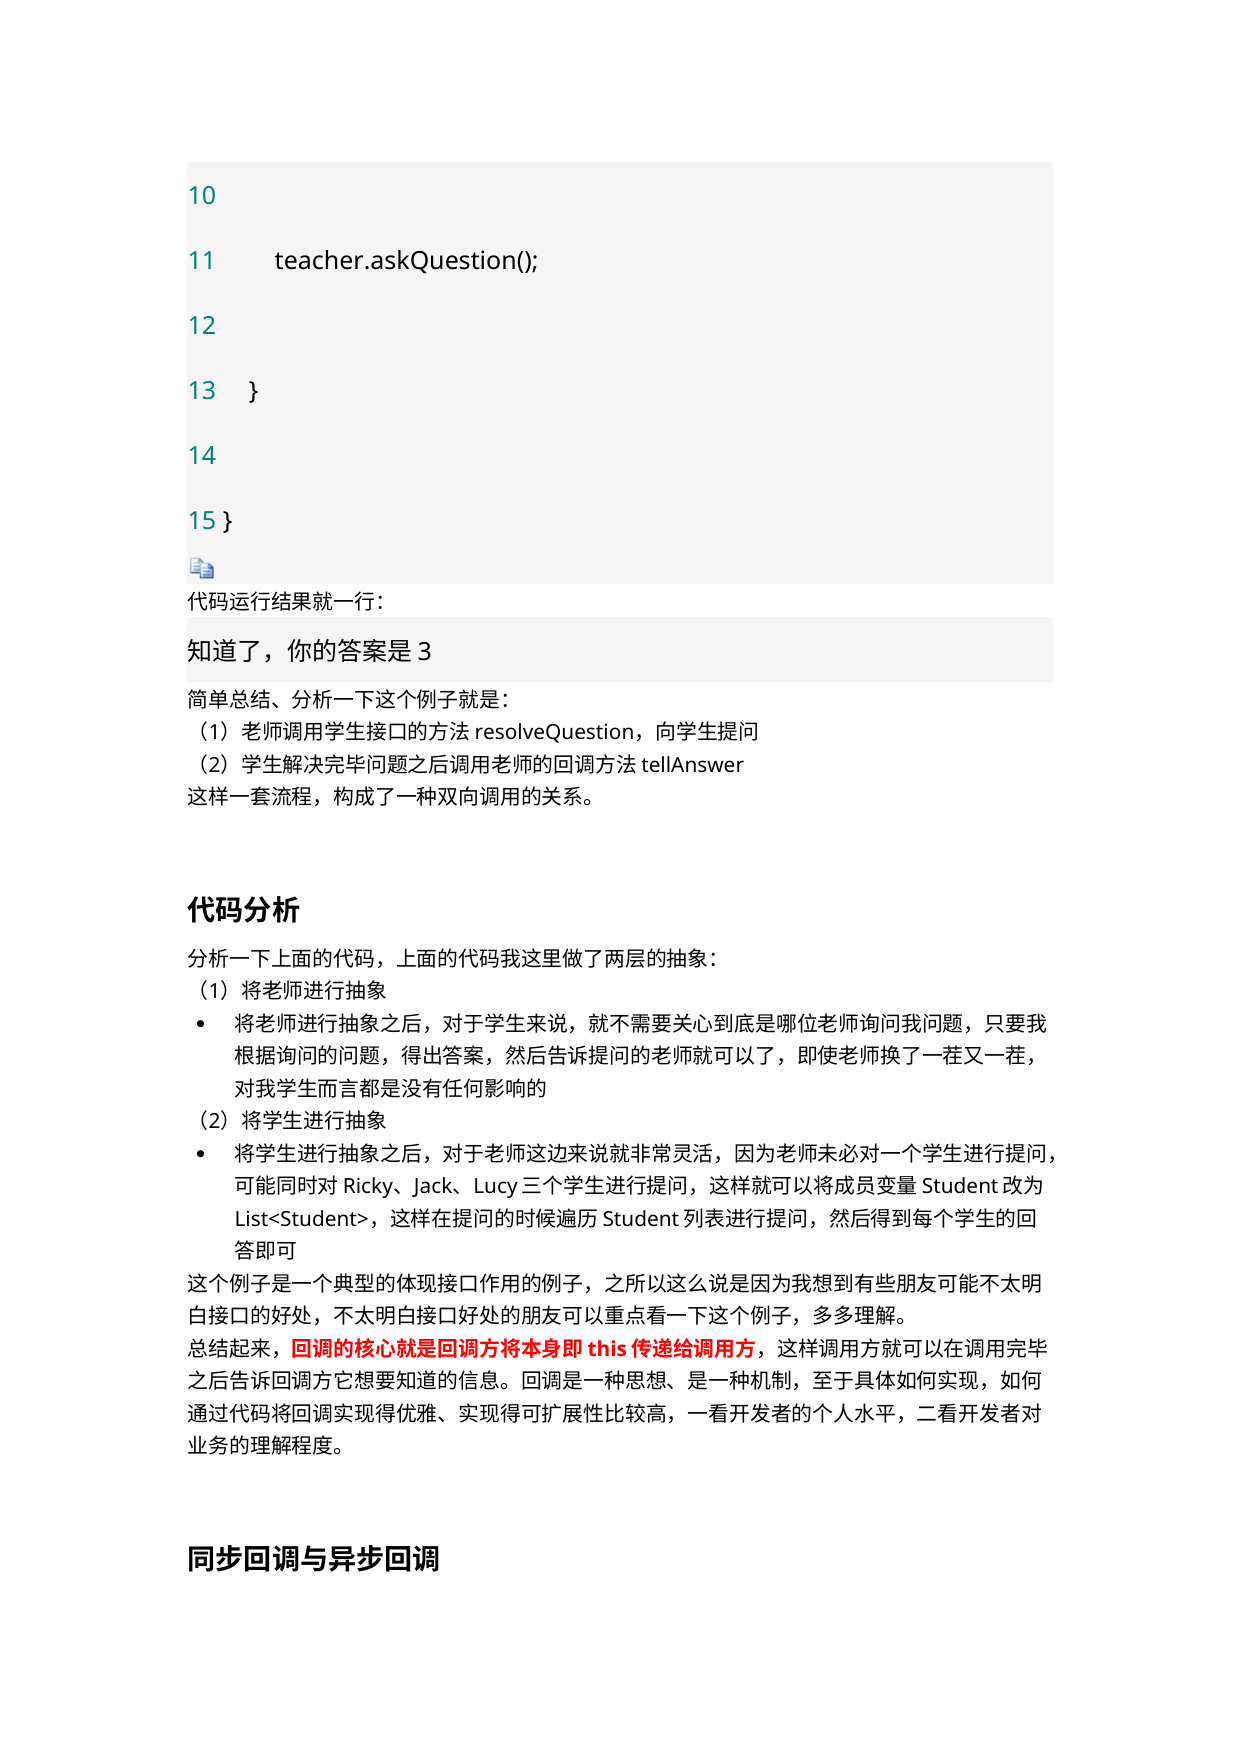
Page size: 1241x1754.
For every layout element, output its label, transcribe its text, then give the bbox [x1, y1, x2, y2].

text 分析一下上面的代码，上面的代码我这里做了两层的抽象： [187, 941, 1053, 973]
text （2）学生解决完毕问题之后调用老师的回调方法tellAnswer [187, 747, 1053, 779]
text （1）老师调用学生接口的方法resolveQuestion，向学生提问 [187, 714, 1053, 747]
text 10 [187, 162, 1053, 227]
text 12 [187, 292, 1053, 357]
text 知道了，你的答案是3 [187, 617, 1053, 682]
text 14 [187, 422, 1053, 487]
text （2）将学生进行抽象 [187, 1103, 1053, 1136]
list 将老师进行抽象之后，对于学生来说，就不需要关心到底是哪位老师询问我问题，只要我根据询问的问题，得出答案，然后告诉提问的老师就可以了，即使老师换了一茬又一茬，对我学生而言都是没有任何影响的 [197, 1006, 1053, 1103]
text 这样一套流程，构成了一种双向调用的关系。 [187, 779, 1053, 812]
text 13 } [187, 357, 1053, 422]
text 代码运行结果就一行： [187, 584, 1053, 617]
text 简单总结、分析一下这个例子就是： [187, 682, 1053, 714]
text 代码分析 [187, 876, 1053, 941]
text 同步回调与异步回调 [187, 1524, 1053, 1589]
text 这个例子是一个典型的体现接口作用的例子，之所以这么说是因为我想到有些朋友可能不太明白接口的好处，不太明白接口好处的朋友可以重点看一下这个例子，多多理解。 [187, 1266, 1053, 1331]
text 15 } [187, 487, 1053, 552]
text （1）将老师进行抽象 [187, 973, 1053, 1006]
list 将学生进行抽象之后，对于老师这边来说就非常灵活，因为老师未必对一个学生进行提问，可能同时对Ricky、Jack、Lucy三个学生进行提问，这样就可以将成员变量Student改为List<Student>，这样在提问的时候遍历Student列表进行提问，然后得到每个学生的回答即可 [197, 1136, 1053, 1266]
text 11 teacher.askQuestion(); [187, 227, 1053, 292]
picture [187, 552, 219, 584]
text 总结起来，回调的核心就是回调方将本身即this传递给调用方，这样调用方就可以在调用完毕之后告诉回调方它想要知道的信息。回调是一种思想、是一种机制，至于具体如何实现，如何通过代码将回调实现得优雅、实现得可扩展性比较高，一看开发者的个人水平，二看开发者对业务的理解程度。 [187, 1331, 1053, 1461]
